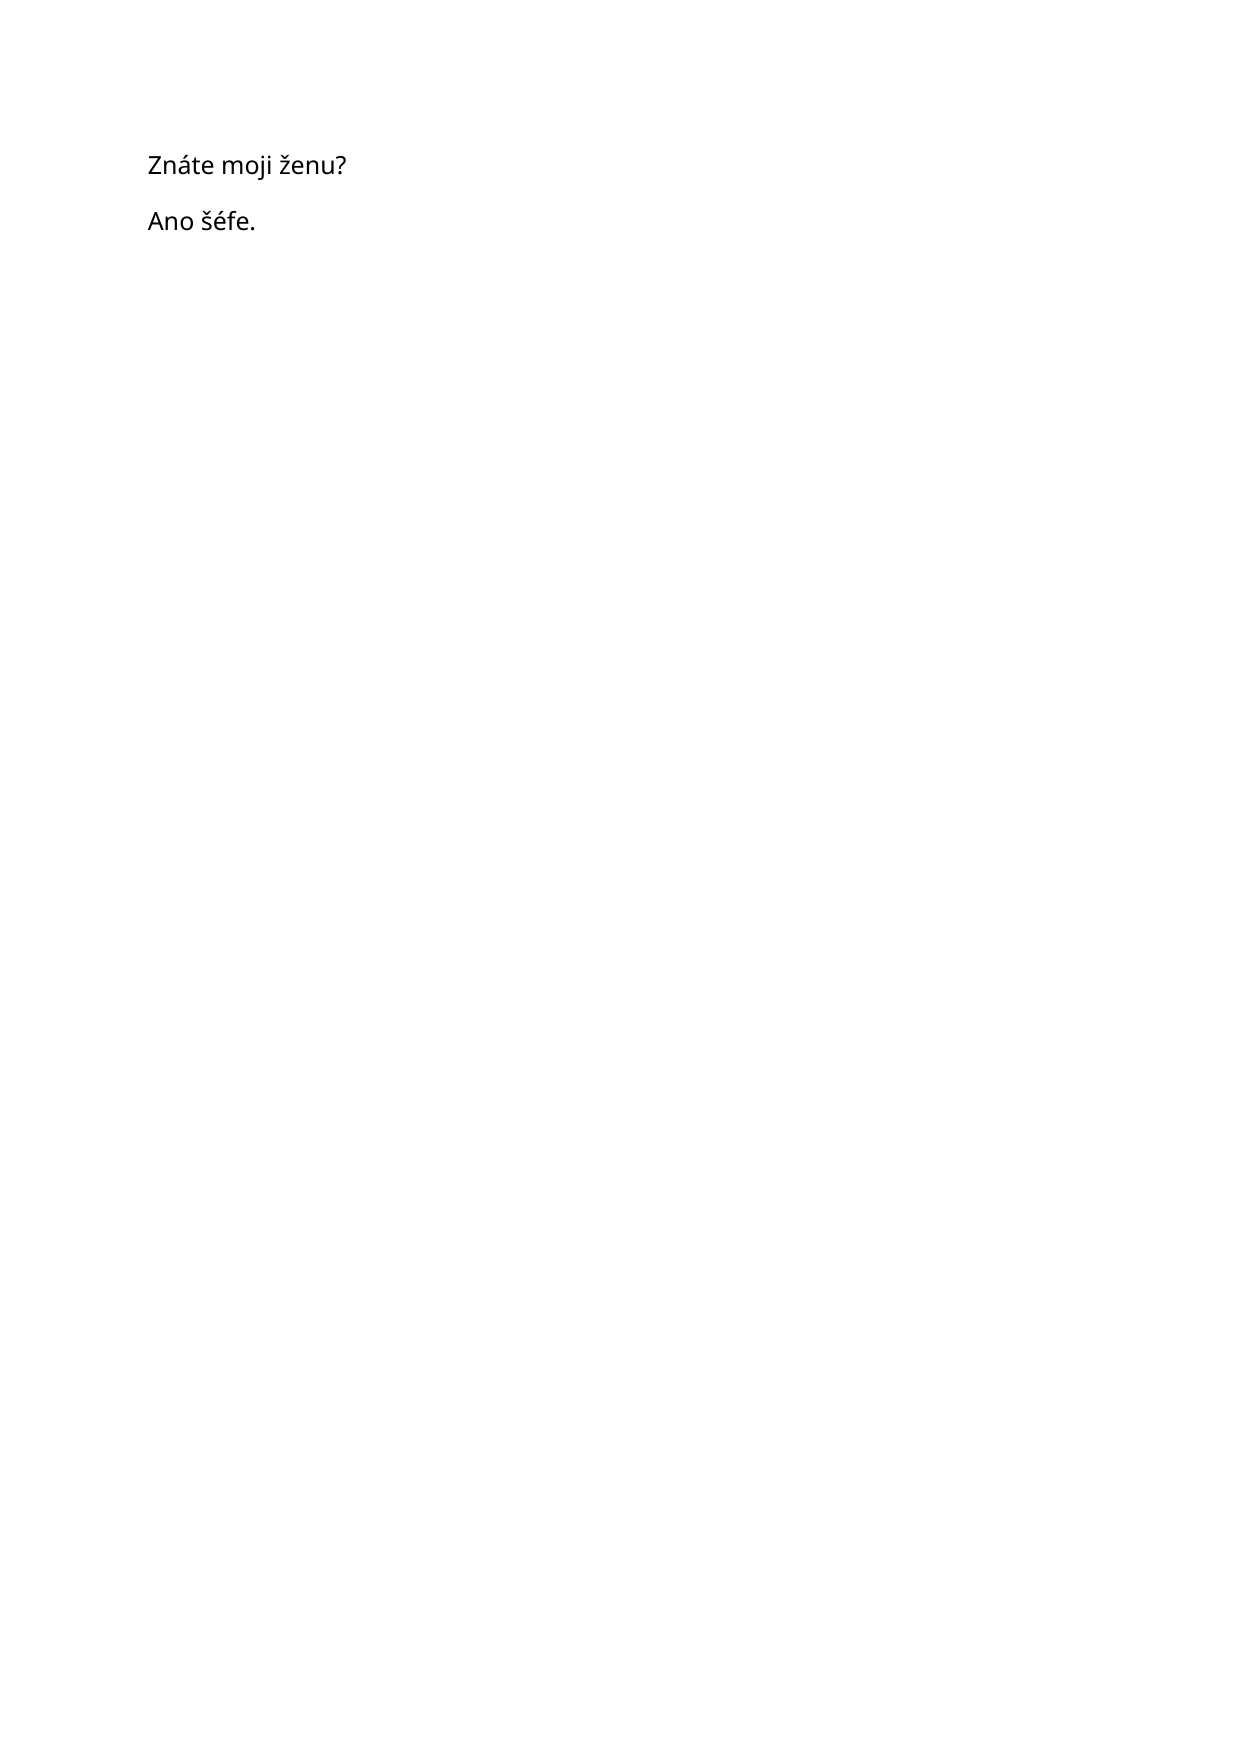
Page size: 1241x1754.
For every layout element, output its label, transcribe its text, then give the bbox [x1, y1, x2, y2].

text Znáte moji ženu? [148, 148, 1093, 182]
text Ano šéfe. [148, 203, 1093, 237]
